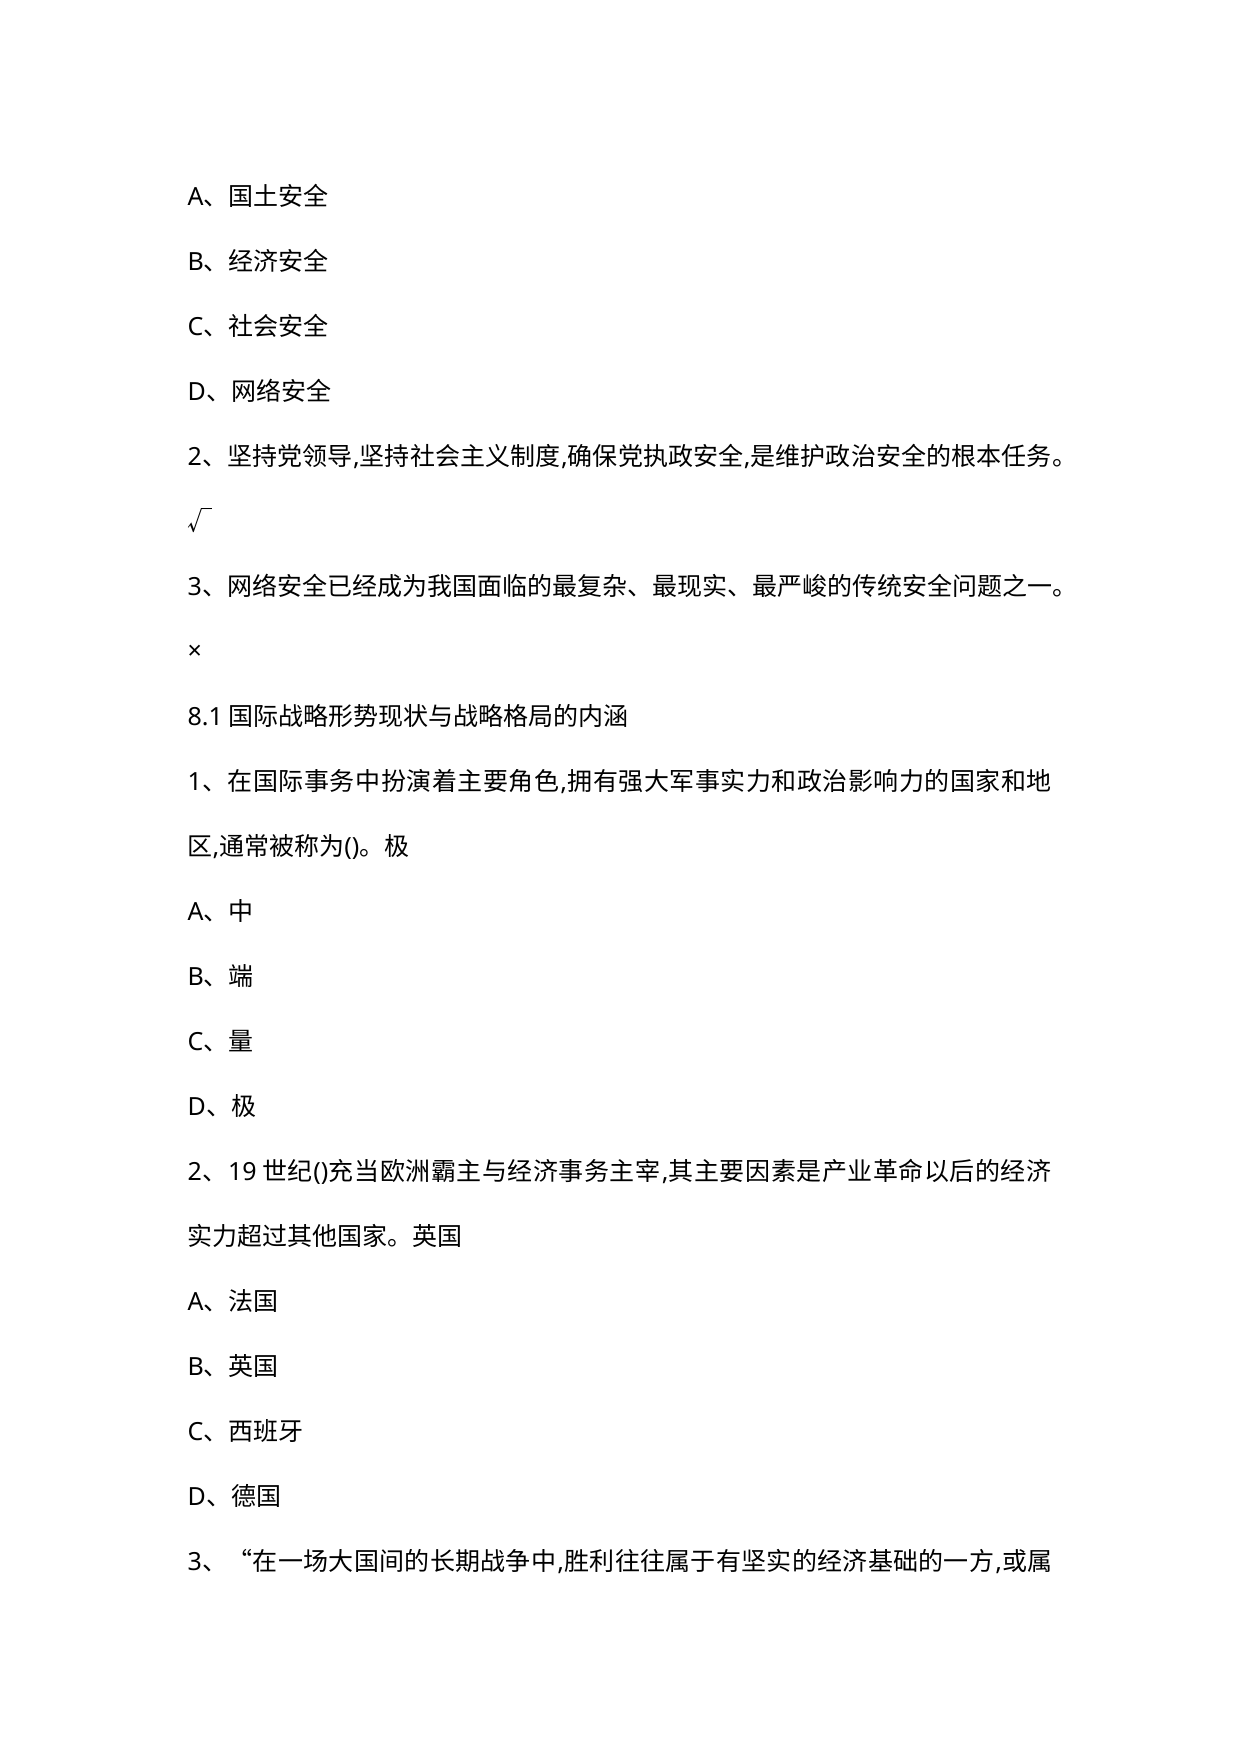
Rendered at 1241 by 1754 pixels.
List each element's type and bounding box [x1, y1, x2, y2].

text [187, 162, 1053, 1592]
